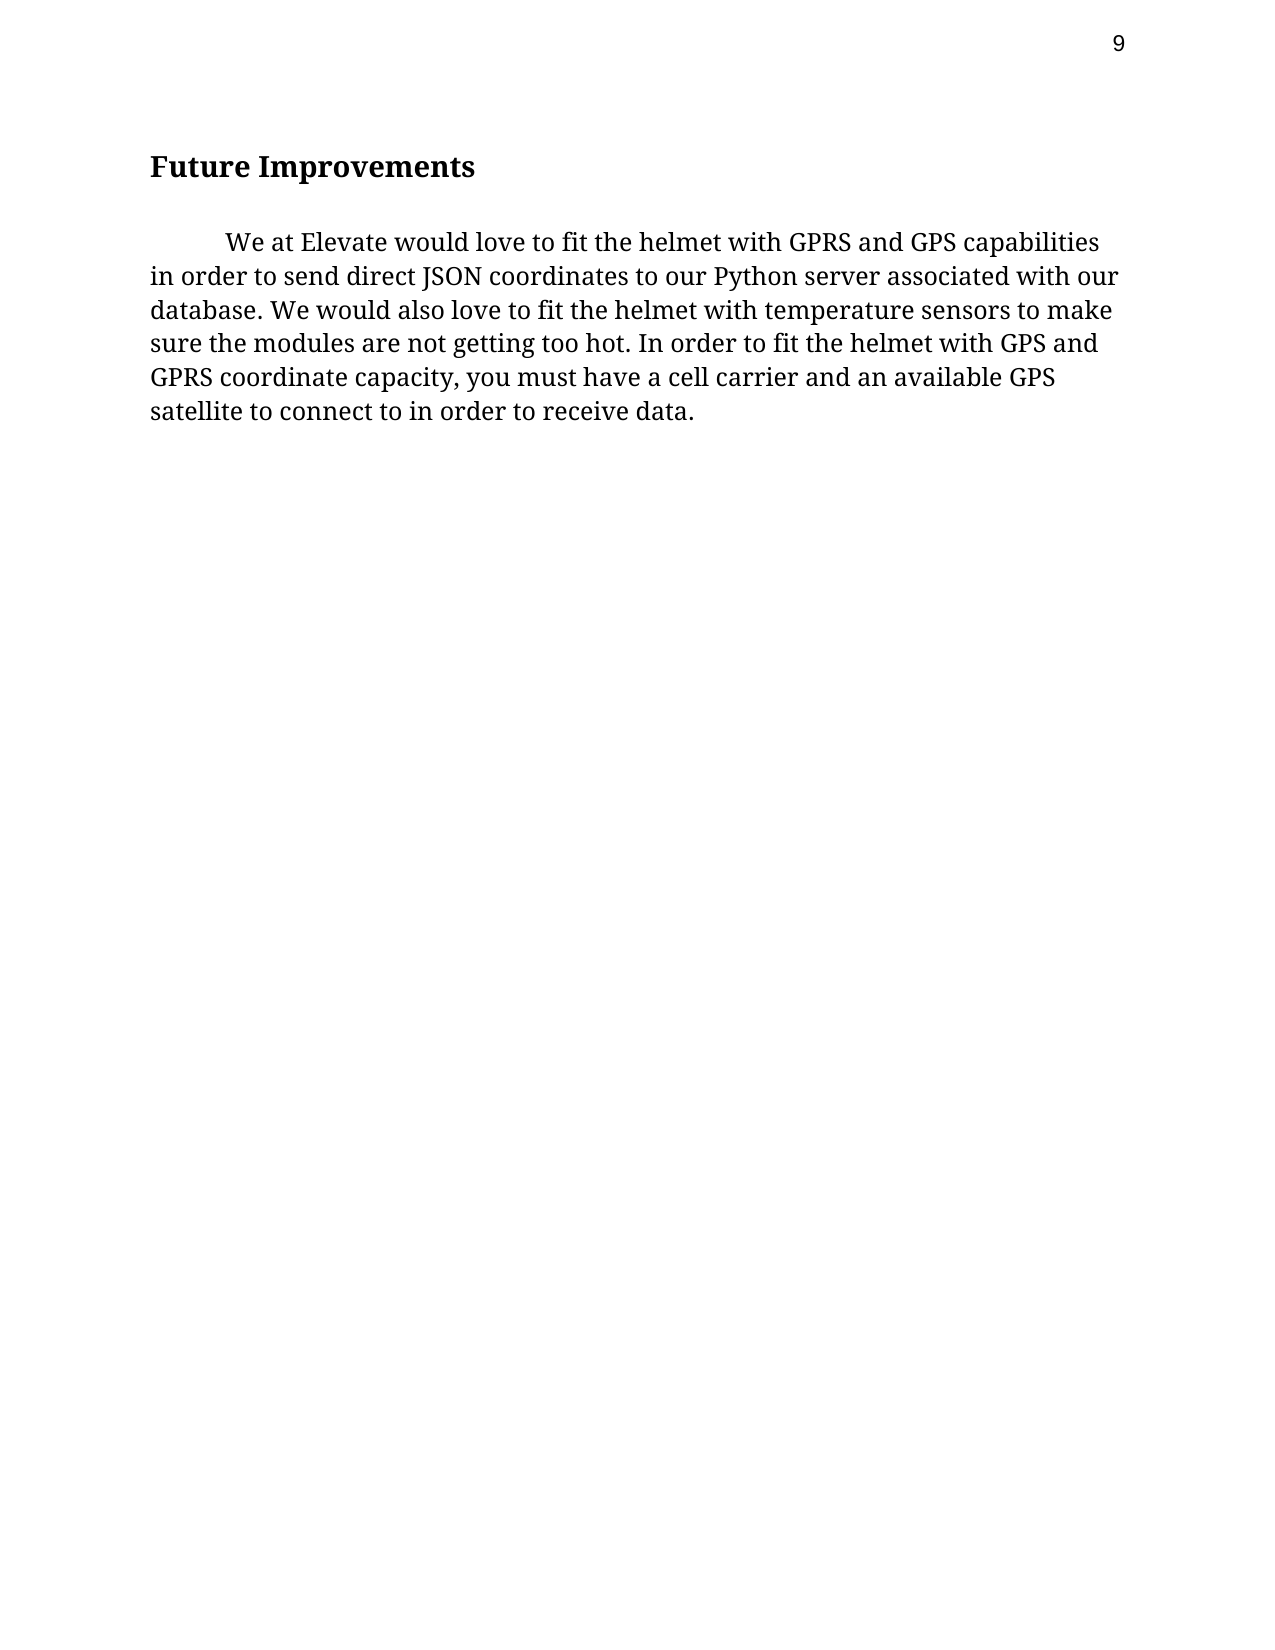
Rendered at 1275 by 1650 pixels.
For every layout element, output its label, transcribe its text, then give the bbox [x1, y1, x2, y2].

text Future Improvements [150, 150, 1125, 184]
text We at Elevate would love to fit the helmet with GPRS and GPS capabilities in order to send direct JSON coordinates to our Python server associated with our database. We would also love to fit the helmet with temperature sensors to make sure the modules are not getting too hot. In order to fit the helmet with GPS and GPRS coordinate capacity, you must have a cell carrier and an available GPS satellite to connect to in order to receive data. [150, 228, 1125, 426]
